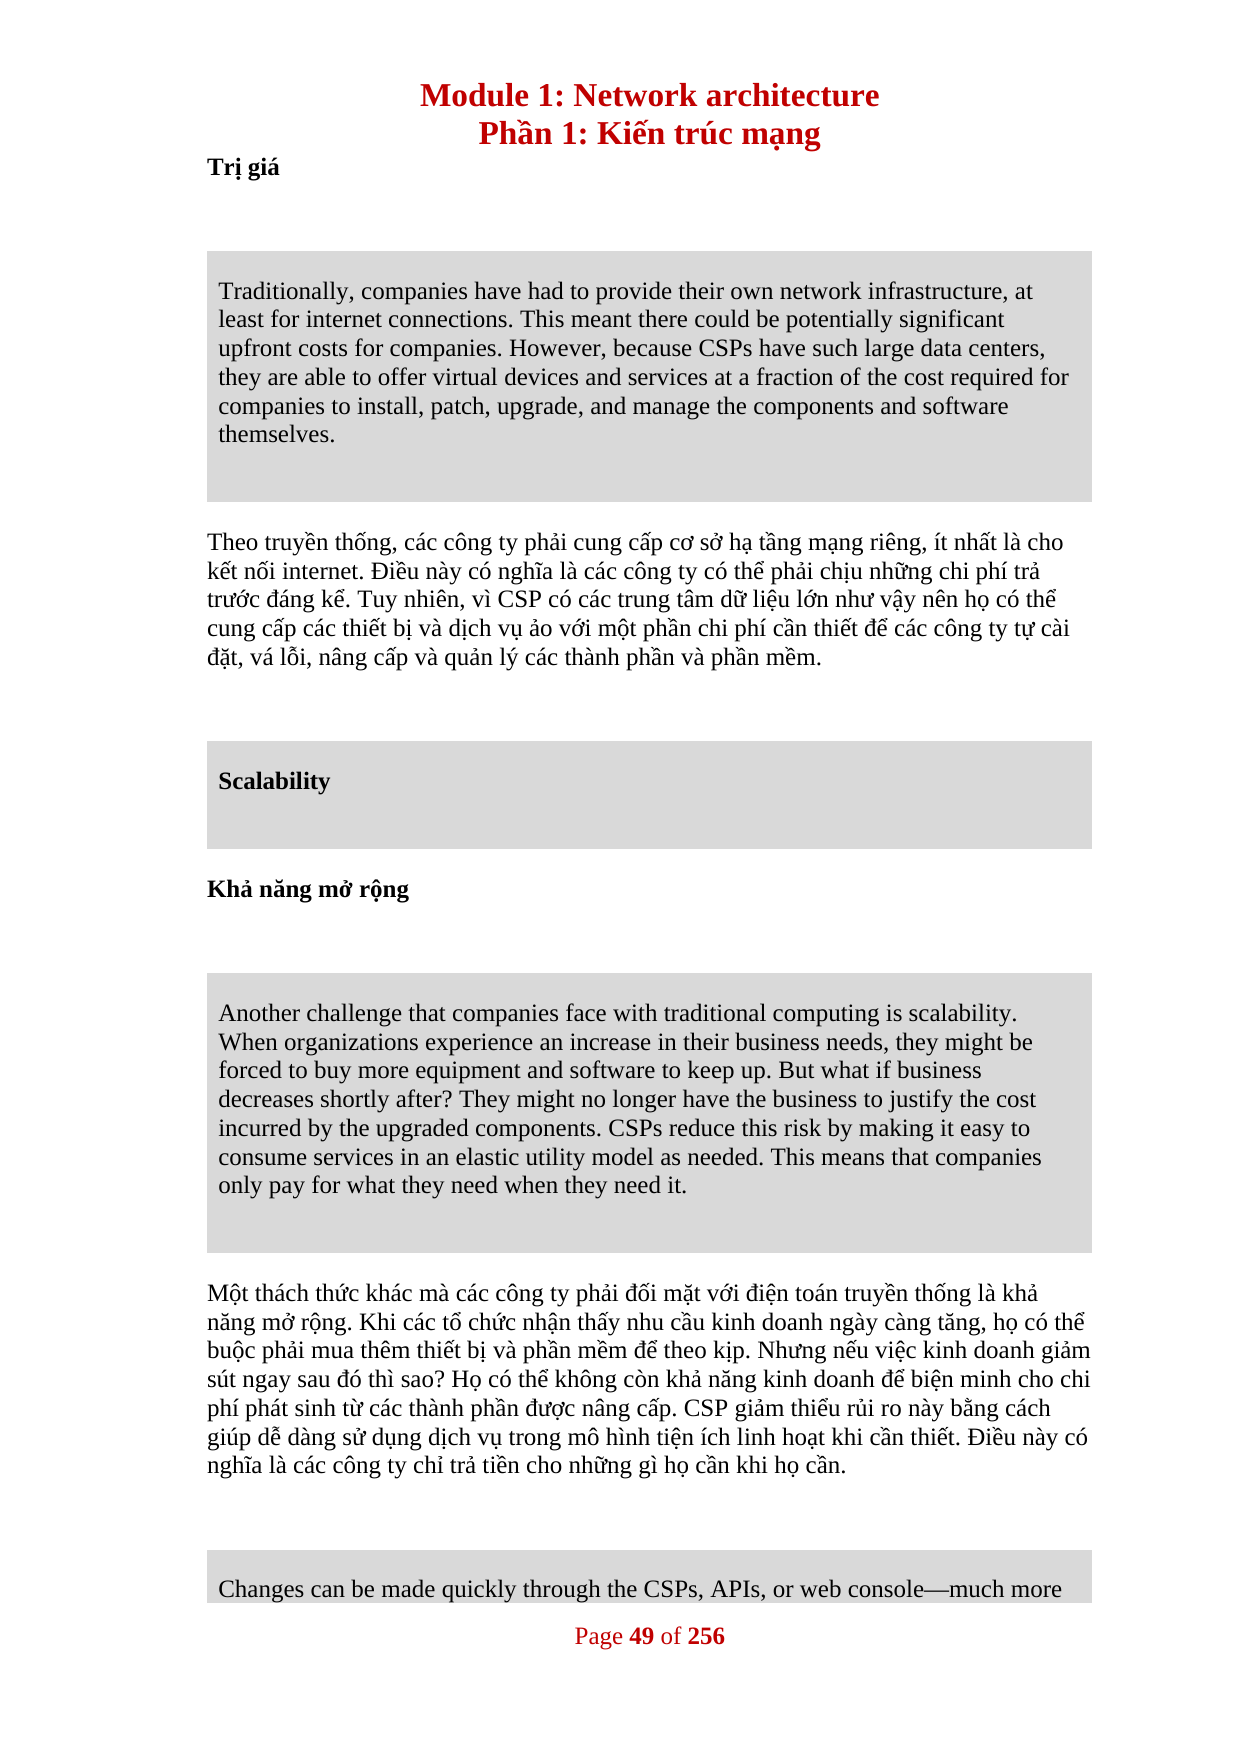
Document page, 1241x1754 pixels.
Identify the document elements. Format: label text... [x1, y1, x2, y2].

text Khả năng mở rộng [207, 874, 1092, 902]
text Theo truyền thống, các công ty phải cung cấp cơ sở hạ tầng mạng riêng, ít nhất là cho kết nối internet. Điều này có nghĩa là các công ty có thể phải chịu những chi phí trả trước đáng kể. Tuy nhiên, vì CSP có các trung tâm dữ liệu lớn như vậy nên họ có thể cung cấp các thiết bị và dịch vụ ảo với một phần chi phí cần thiết để các công ty tự cài đặt, vá lỗi, nâng cấp và quản lý các thành phần và phần mềm. [207, 527, 1092, 671]
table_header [207, 1550, 1092, 1603]
text Trị giá [207, 152, 1092, 180]
table_header Traditionally, companies have had to provide their own network infrastructure, at least for internet connections. This meant there could be potentially significant upfront costs for companies. However, because CSPs have such large data centers, they are able to offer virtual devices and services at a fraction of the cost required for companies to install, patch, upgrade, and manage the components and software themselves. [207, 251, 1092, 502]
text Một thách thức khác mà các công ty phải đối mặt với điện toán truyền thống là khả năng mở rộng. Khi các tổ chức nhận thấy nhu cầu kinh doanh ngày càng tăng, họ có thể buộc phải mua thêm thiết bị và phần mềm để theo kịp. Nhưng nếu việc kinh doanh giảm sút ngay sau đó thì sao? Họ có thể không còn khả năng kinh doanh để biện minh cho chi phí phát sinh từ các thành phần được nâng cấp. CSP giảm thiểu rủi ro này bằng cách giúp dễ dàng sử dụng dịch vụ trong mô hình tiện ích linh hoạt khi cần thiết. Điều này có nghĩa là các công ty chỉ trả tiền cho những gì họ cần khi họ cần. [207, 1278, 1092, 1479]
table_header Scalability [207, 741, 1092, 849]
table_header Another challenge that companies face with traditional computing is scalability. When organizations experience an increase in their business needs, they might be forced to buy more equipment and software to keep up. But what if business decreases shortly after? They might no longer have the business to justify the cost incurred by the upgraded components. CSPs reduce this risk by making it easy to consume services in an elastic utility model as needed. This means that companies only pay for what they need when they need it. [207, 973, 1092, 1253]
